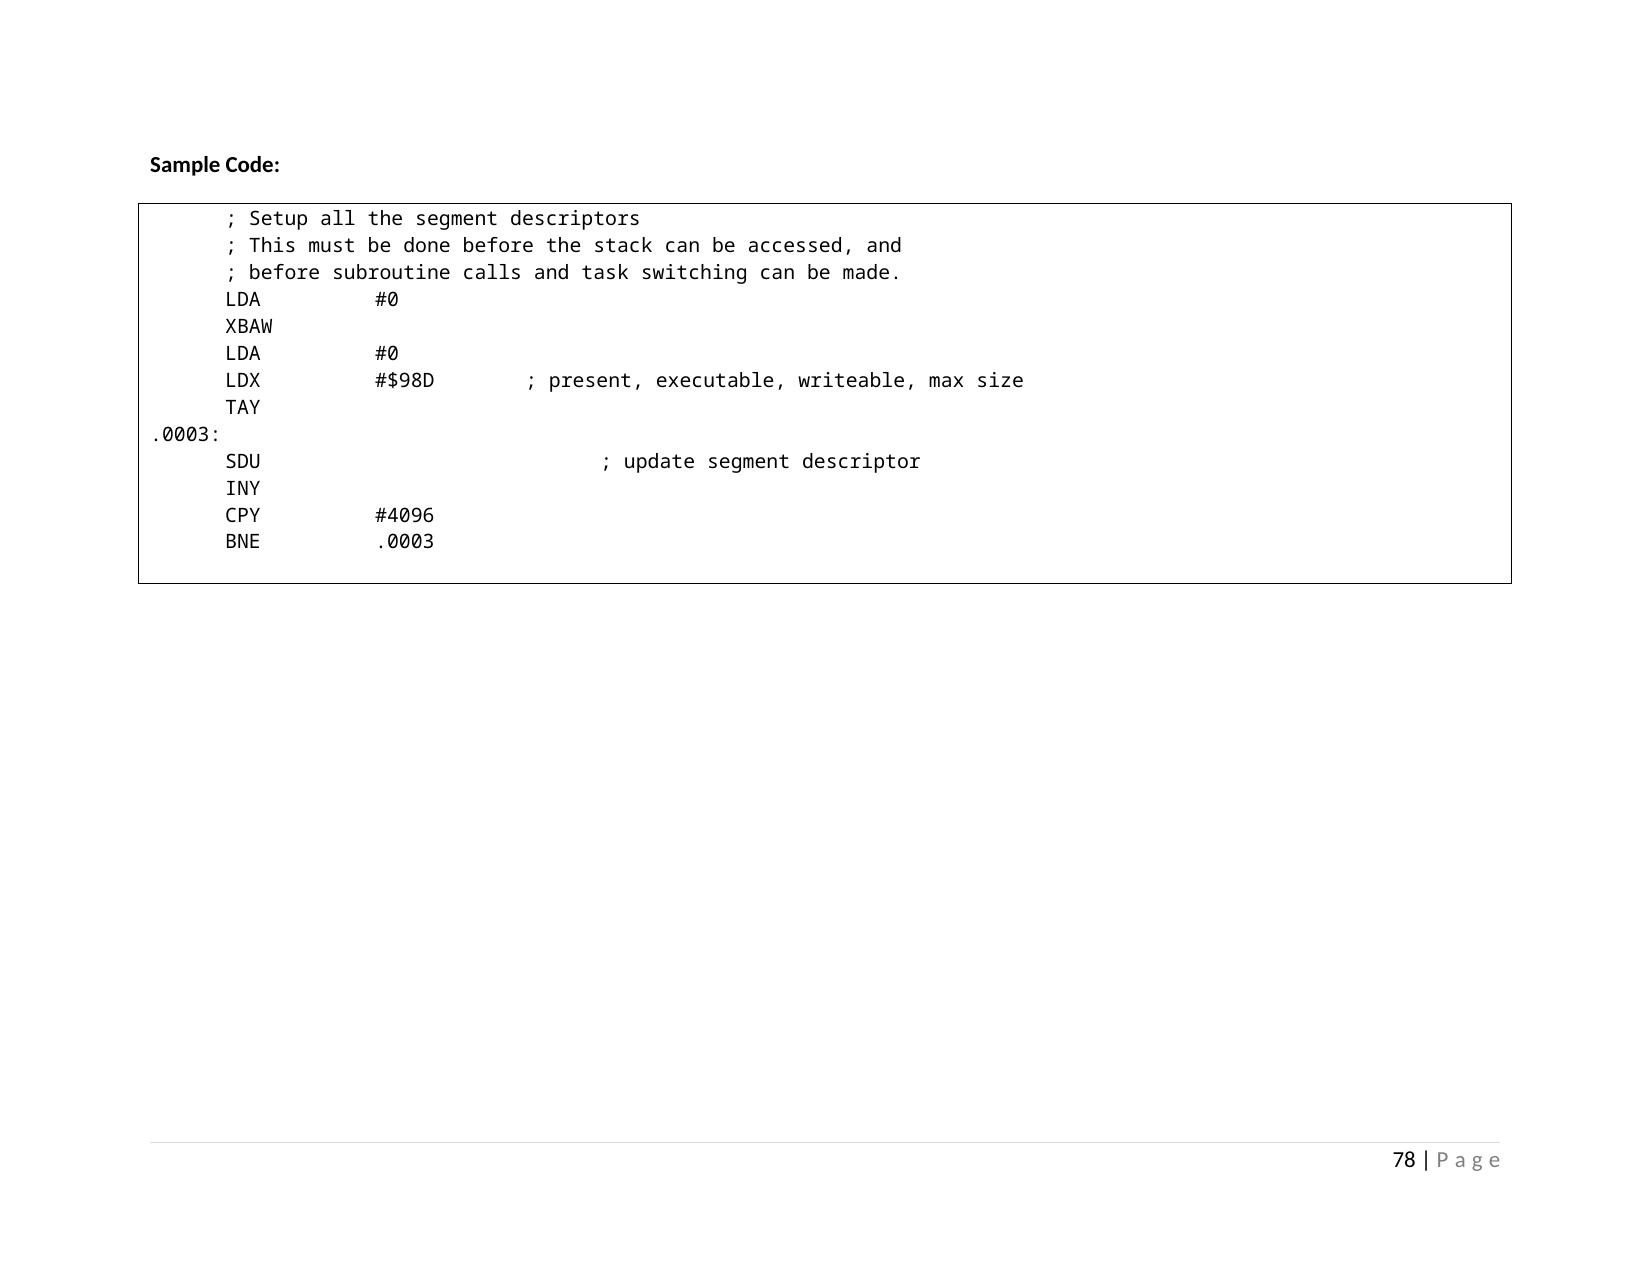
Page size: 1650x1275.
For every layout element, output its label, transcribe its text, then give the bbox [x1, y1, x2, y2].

table_header ; Setup all the segment descriptors ; This must be done before the stack can be accessed, and ; before subroutine calls and task switching can be made. LDA #0 XBAW LDA #0 LDX #$98D ; present, executable, writeable, max size TAY .0003: SDU ; update segment descriptor INY CPY #4096 BNE .0003 [139, 204, 1511, 583]
text Sample Code: [150, 150, 1500, 178]
